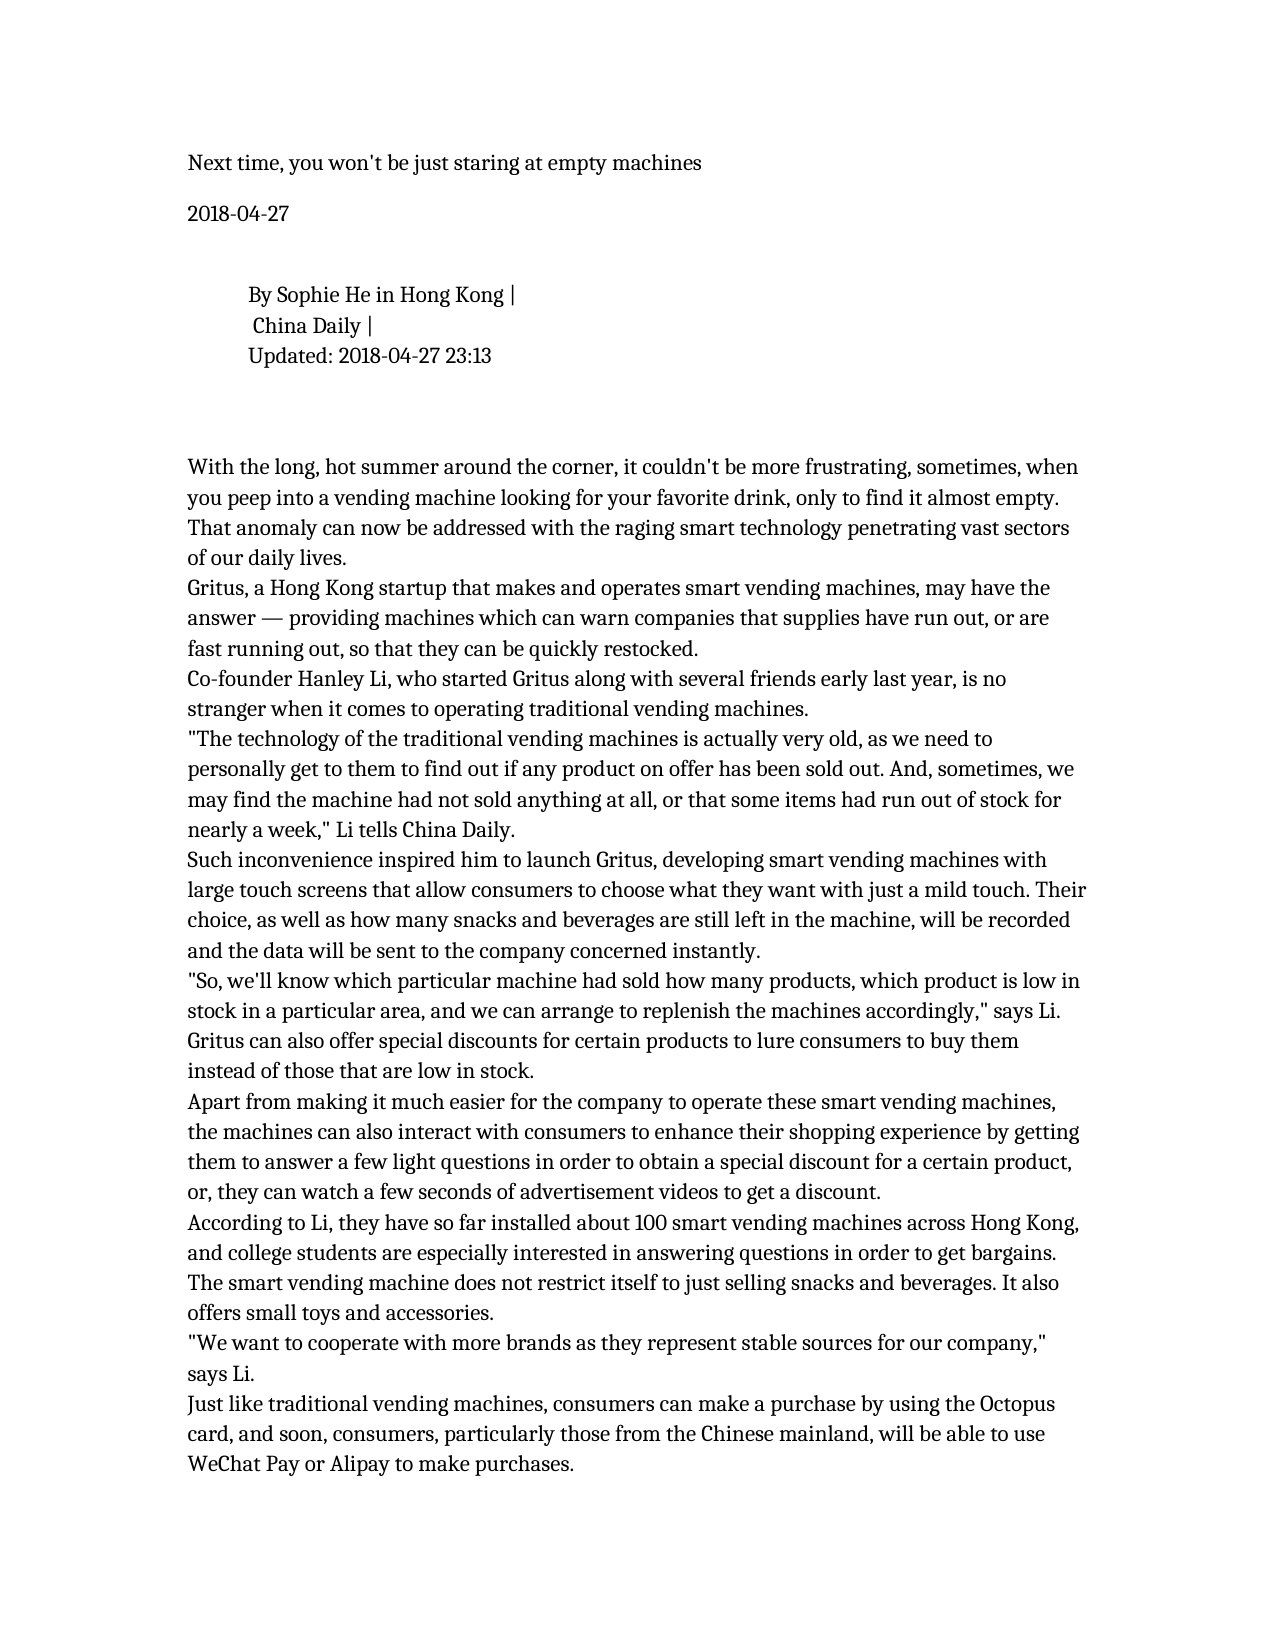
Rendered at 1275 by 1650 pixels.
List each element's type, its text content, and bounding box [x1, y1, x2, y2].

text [187, 424, 1087, 1477]
text Next time, you won't be just staring at empty machines [187, 150, 1087, 176]
text 2018-04-27 [187, 201, 1087, 227]
text By Sophie He in Hong Kong | China Daily | Updated: 2018-04-27 23:13 [187, 252, 1087, 399]
